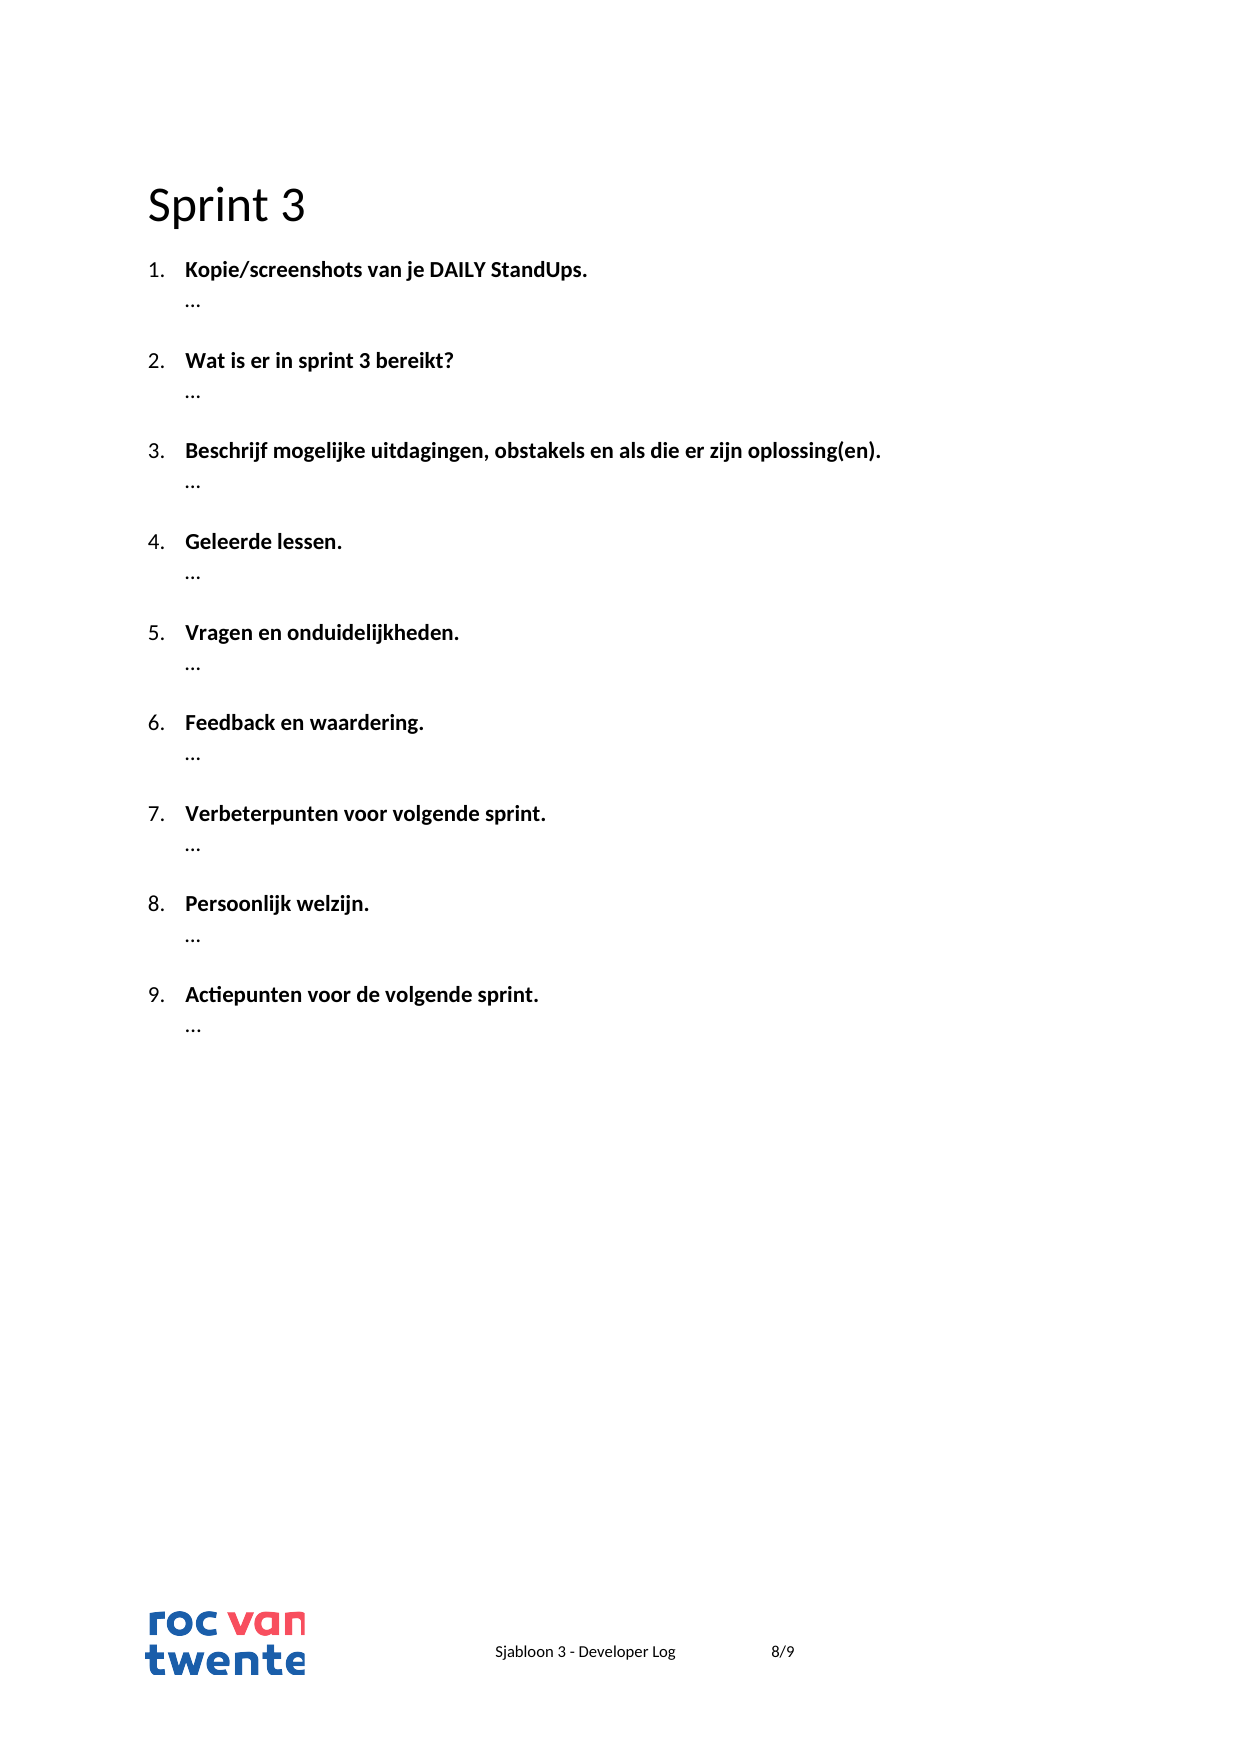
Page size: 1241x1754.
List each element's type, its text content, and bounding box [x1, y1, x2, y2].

list Vragen en onduidelijkheden. … [148, 618, 1093, 706]
list Feedback en waardering. … [148, 708, 1093, 797]
list Actiepunten voor de volgende sprint. … [148, 980, 1093, 1038]
list Beschrijf mogelijke uitdagingen, obstakels en als die er zijn oplossing(en). … [148, 436, 1093, 525]
list Wat is er in sprint 3 bereikt? … [148, 346, 1093, 434]
list Geleerde lessen. … [148, 527, 1093, 616]
list Kopie/screenshots van je DAILY StandUps. … [148, 255, 1093, 344]
picture [145, 1611, 305, 1674]
subtitle Sprint 3 [148, 173, 1093, 234]
list Verbeterpunten voor volgende sprint. … [148, 799, 1093, 887]
list Persoonlijk welzijn. … [148, 889, 1093, 978]
